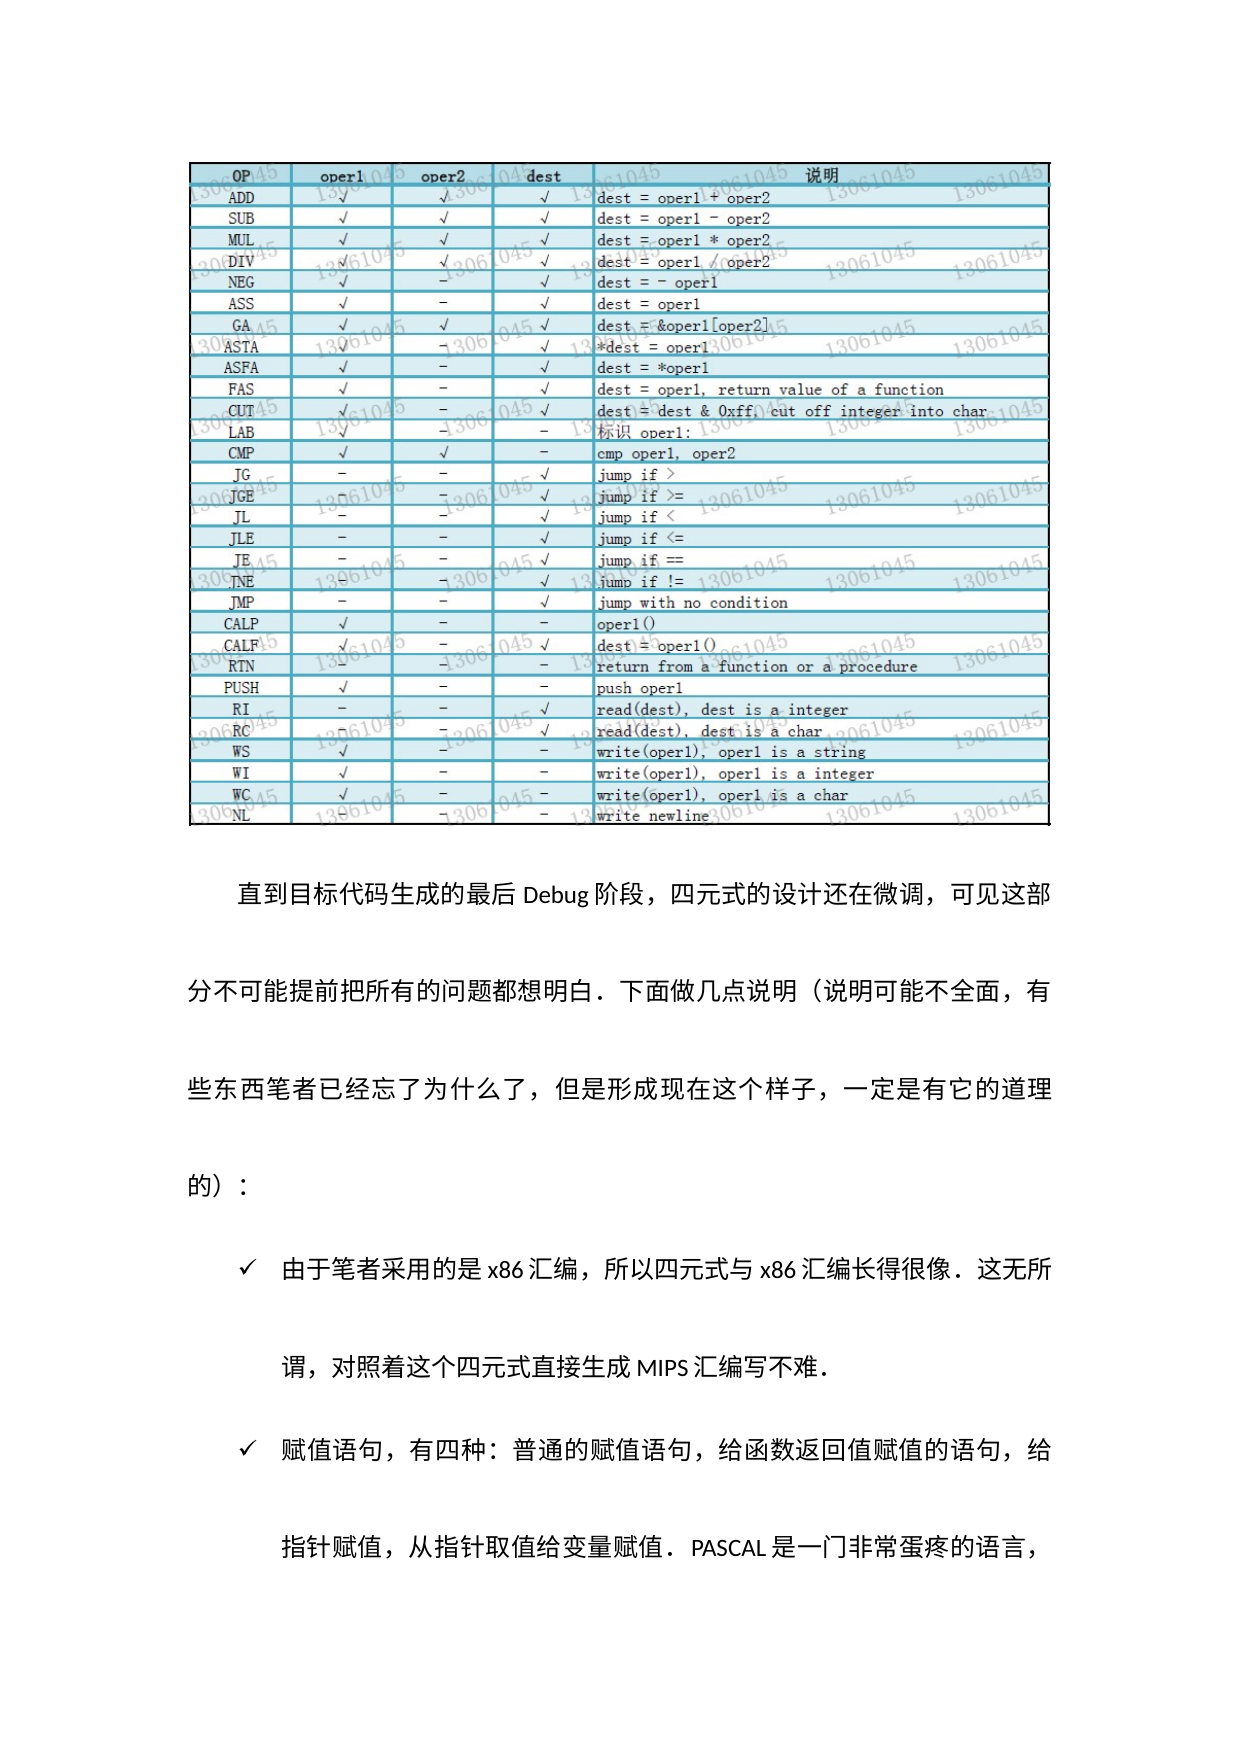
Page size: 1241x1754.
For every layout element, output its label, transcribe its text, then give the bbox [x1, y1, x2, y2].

text 直到目标代码生成的最后Debug阶段，四元式的设计还在微调，可见这部分不可能提前把所有的问题都想明白．下面做几点说明（说明可能不全面，有些东西笔者已经忘了为什么了，但是形成现在这个样子，一定是有它的道理的）： [187, 860, 1053, 1217]
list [237, 1416, 1053, 1578]
picture [187, 162, 1053, 826]
list 由于笔者采用的是x86汇编，所以四元式与x86汇编长得很像．这无所谓，对照着这个四元式直接生成MIPS汇编写不难． [237, 1235, 1053, 1398]
